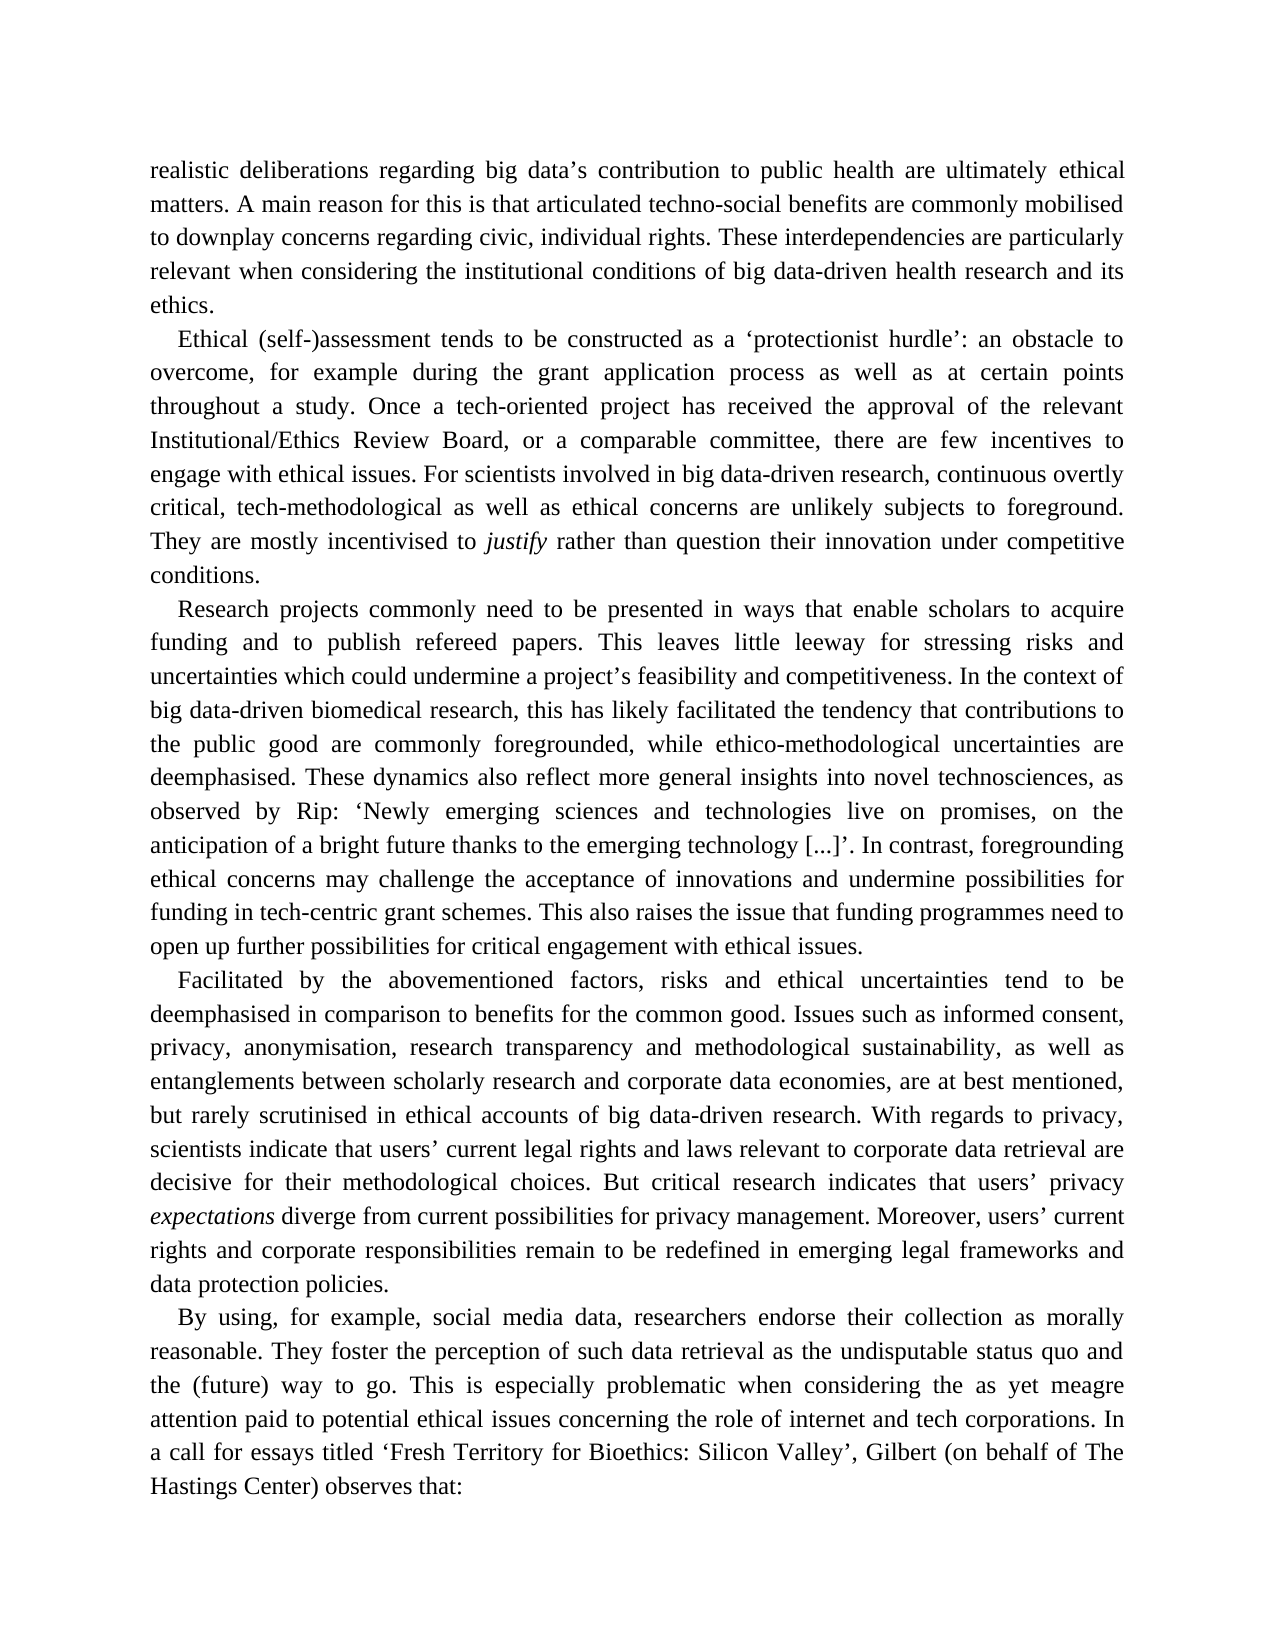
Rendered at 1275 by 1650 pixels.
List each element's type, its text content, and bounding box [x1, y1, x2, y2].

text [150, 150, 1125, 319]
text Ethical (self-)assessment tends to be constructed as a ‘protectionist hurdle’: an obstacle to overcome, for example during the grant application process as well as at certain points throughout a study. Once a tech-oriented project has received the approval of the relevant Institutional/Ethics Review Board, or a comparable committee, there are few incentives to engage with ethical issues. For scientists involved in big data-driven research, continuous overtly critical, tech-methodological as well as ethical concerns are unlikely subjects to foreground. They are mostly incentivised to justify rather than question their innovation under competitive conditions. [150, 319, 1125, 589]
text By using, for example, social media data, researchers endorse their collection as morally reasonable. They foster the perception of such data retrieval as the undisputable status quo and the (future) way to go. This is especially problematic when considering the as yet meagre attention paid to potential ethical issues concerning the role of internet and tech corporations. In a call for essays titled ‘Fresh Territory for Bioethics: Silicon Valley’, Gilbert (on behalf of The Hastings Center) observes that: [150, 1297, 1125, 1500]
text Research projects commonly need to be presented in ways that enable scholars to acquire funding and to publish refereed papers. This leaves little leeway for stressing risks and uncertainties which could undermine a project’s feasibility and competitiveness. In the context of big data-driven biomedical research, this has likely facilitated the tendency that contributions to the public good are commonly foregrounded, while ethico-methodological uncertainties are deemphasised. These dynamics also reflect more general insights into novel technosciences, as observed by Rip: ‘Newly emerging sciences and technologies live on promises, on the anticipation of a bright future thanks to the emerging technology [...]’. In contrast, foregrounding ethical concerns may challenge the acceptance of innovations and undermine possibilities for funding in tech-centric grant schemes. This also raises the issue that funding programmes need to open up further possibilities for critical engagement with ethical issues. [150, 589, 1125, 960]
text Facilitated by the abovementioned factors, risks and ethical uncertainties tend to be deemphasised in comparison to benefits for the common good. Issues such as informed consent, privacy, anonymisation, research transparency and methodological sustainability, as well as entanglements between scholarly research and corporate data economies, are at best mentioned, but rarely scrutinised in ethical accounts of big data-driven research. With regards to privacy, scientists indicate that users’ current legal rights and laws relevant to corporate data retrieval are decisive for their methodological choices. But critical research indicates that users’ privacy expectations diverge from current possibilities for privacy management. Moreover, users’ current rights and corporate responsibilities remain to be redefined in emerging legal frameworks and data protection policies. [150, 960, 1125, 1297]
